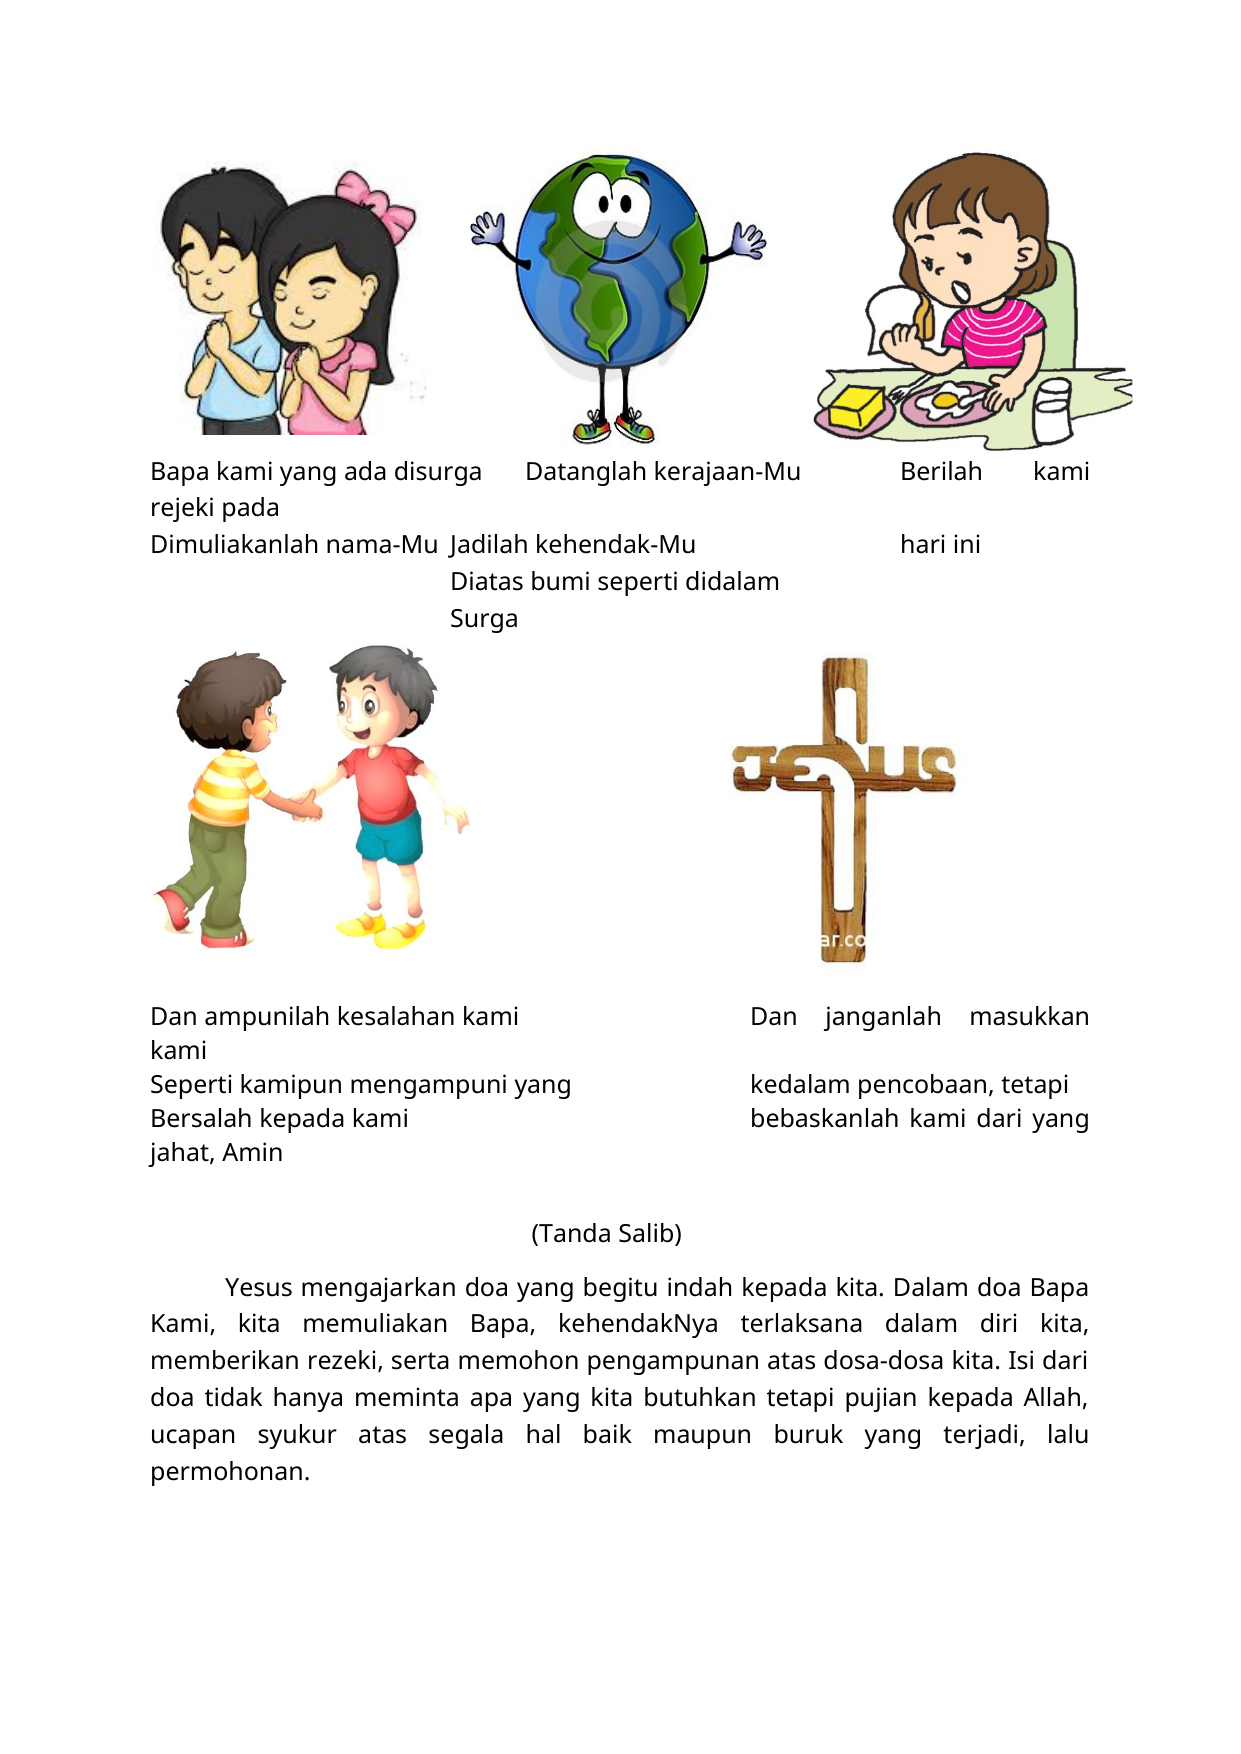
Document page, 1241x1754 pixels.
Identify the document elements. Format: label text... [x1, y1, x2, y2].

picture [470, 149, 769, 446]
text (Tanda Salib) [525, 1216, 1090, 1250]
picture [150, 150, 427, 435]
text Surga [150, 600, 1090, 634]
picture [712, 636, 976, 996]
picture [811, 149, 1133, 455]
text Bersalah kepada kami bebaskanlah kami dari yang jahat, Amin [150, 1100, 1090, 1168]
text Seperti kamipun mengampuni yang kedalam pencobaan, tetapi [150, 1066, 1090, 1100]
text Diatas bumi seperti didalam [150, 563, 1090, 598]
text Yesus mengajarkan doa yang begitu indah kepada kita. Dalam doa Bapa Kami, kita memuliakan Bapa, kehendakNya terlaksana dalam diri kita, memberikan rezeki, serta memohon pengampunan atas dosa-dosa kita. Isi dari doa tidak hanya meminta apa yang kita butuhkan tetapi pujian kepada Allah, ucapan syukur atas segala hal baik maupun buruk yang terjadi, lalu permohonan. [150, 1269, 1090, 1487]
picture [149, 643, 471, 952]
text Bapa kami yang ada disurga Datanglah kerajaan-Mu Berilah kami rejeki pada [150, 453, 1090, 524]
text Dimuliakanlah nama-Mu Jadilah kehendak-Mu hari ini [150, 527, 1090, 561]
